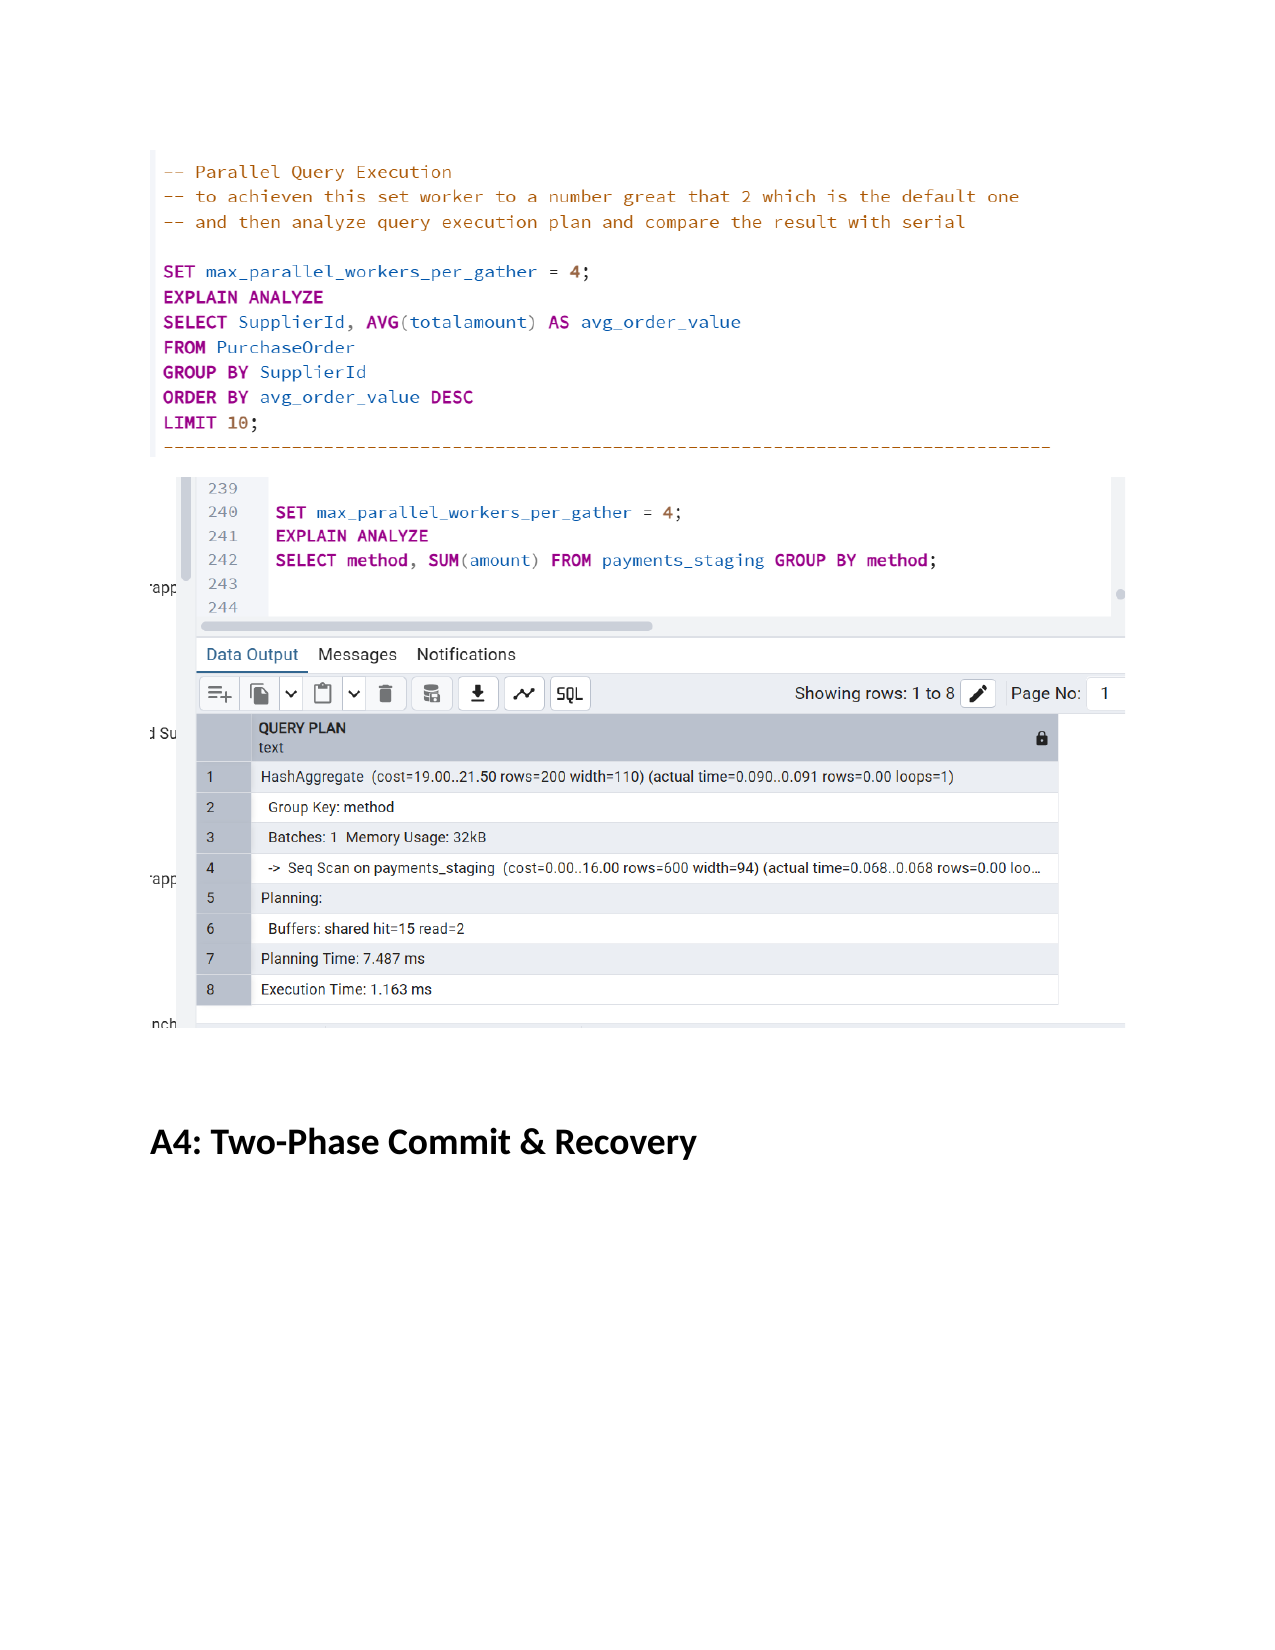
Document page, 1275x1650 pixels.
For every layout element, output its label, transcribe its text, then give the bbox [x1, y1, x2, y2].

picture [150, 477, 1125, 1028]
text A4: Two-Phase Commit & Recovery [150, 1118, 1125, 1164]
picture [150, 150, 1125, 457]
